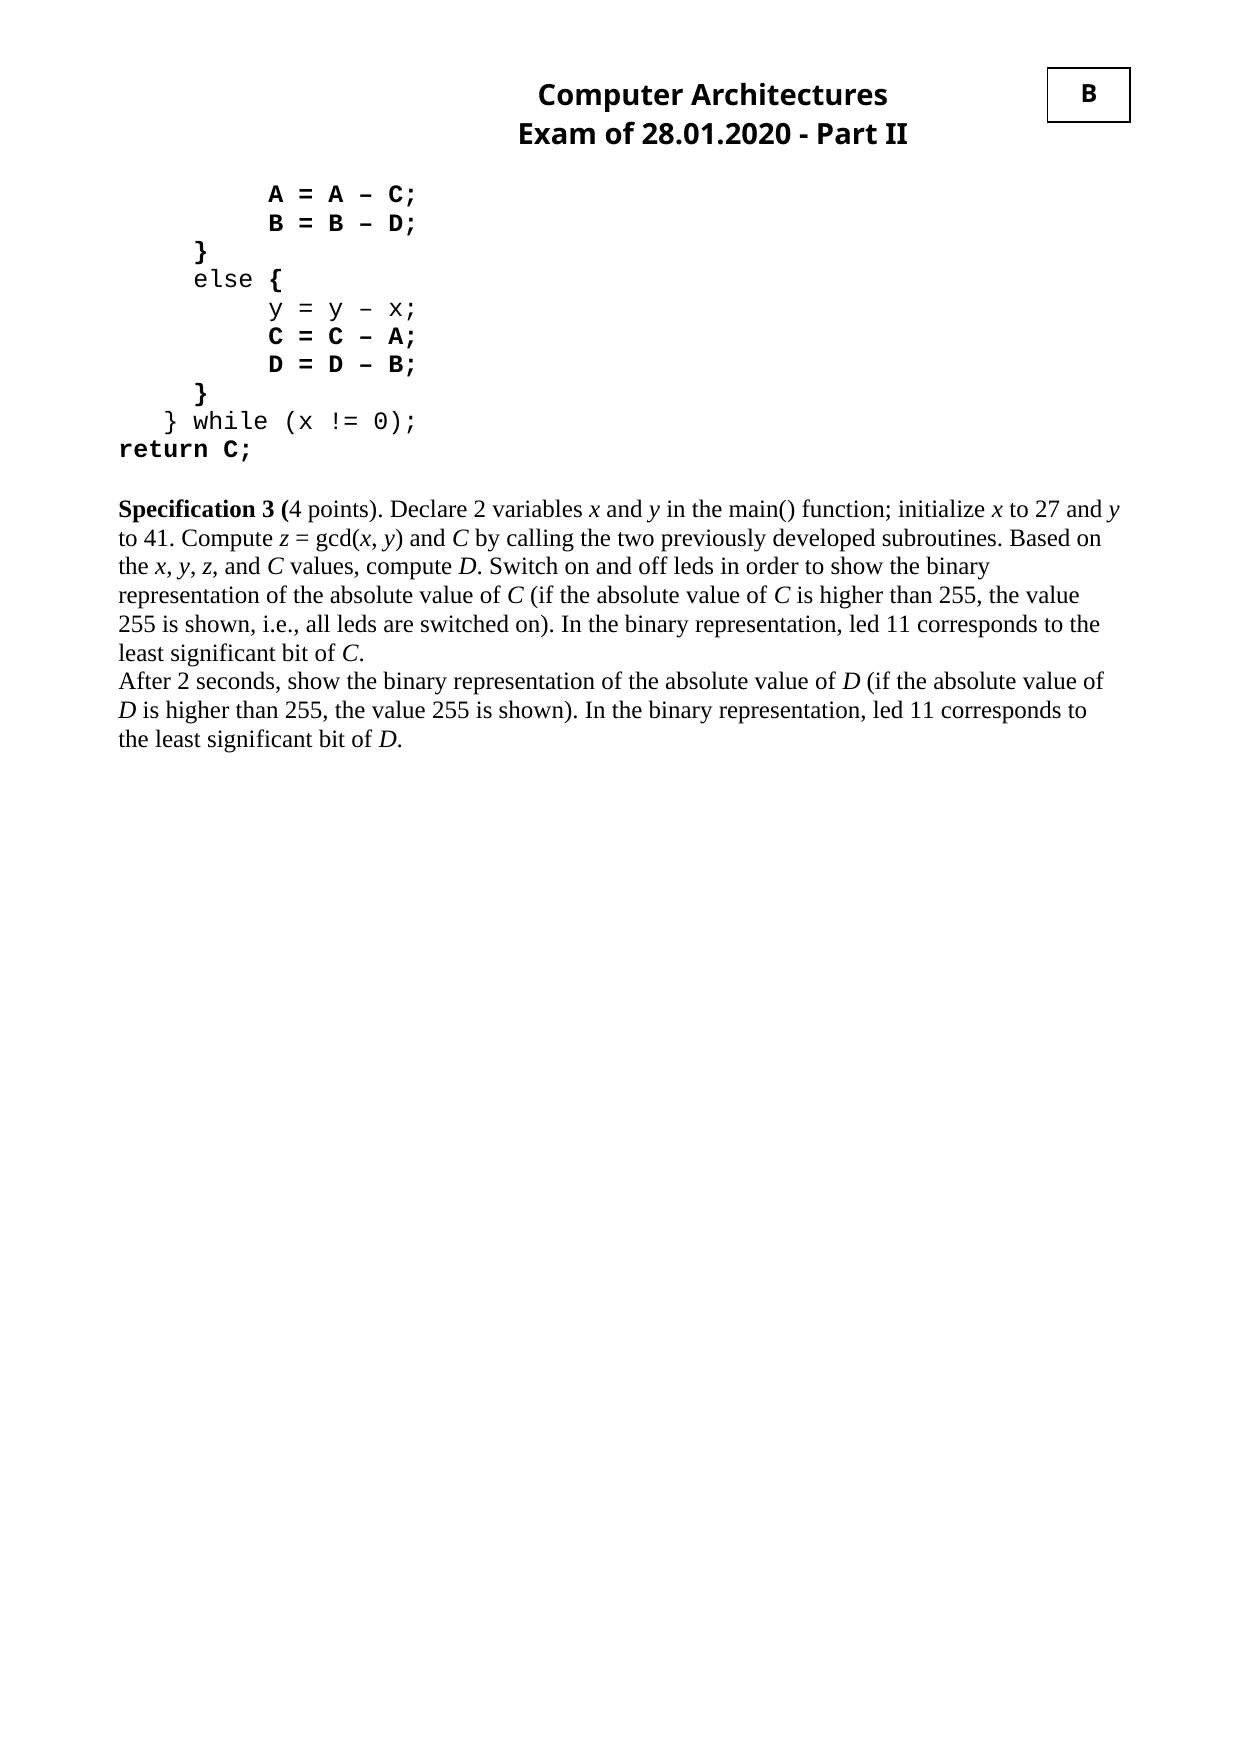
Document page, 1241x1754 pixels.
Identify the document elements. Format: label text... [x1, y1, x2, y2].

text } while (x != 0); [118, 408, 1122, 437]
text C = C – A; [118, 323, 1122, 352]
text B = B – D; [118, 210, 1122, 238]
text } [118, 238, 1122, 267]
text A = A – C; [118, 182, 1122, 210]
text After 2 seconds, show the binary representation of the absolute value of D (if the absolute value of D is higher than 255, the value 255 is shown). In the binary representation, led 11 corresponds to the least significant bit of D. [118, 666, 1122, 753]
text } [118, 380, 1122, 408]
text else { [118, 267, 1122, 295]
text Specification 3 (4 points). Declare 2 variables x and y in the main() function; initialize x to 27 and y to 41. Compute z = gcd(x, y) and C by calling the two previously developed subroutines. Based on the x, y, z, and C values, compute D. Switch on and off leds in order to show the binary representation of the absolute value of C (if the absolute value of C is higher than 255, the value 255 is shown, i.e., all leds are switched on). In the binary representation, led 11 corresponds to the least significant bit of C. [118, 494, 1122, 666]
text return C; [118, 437, 1122, 465]
text y = y – x; [118, 295, 1122, 323]
text D = D – B; [118, 352, 1122, 380]
